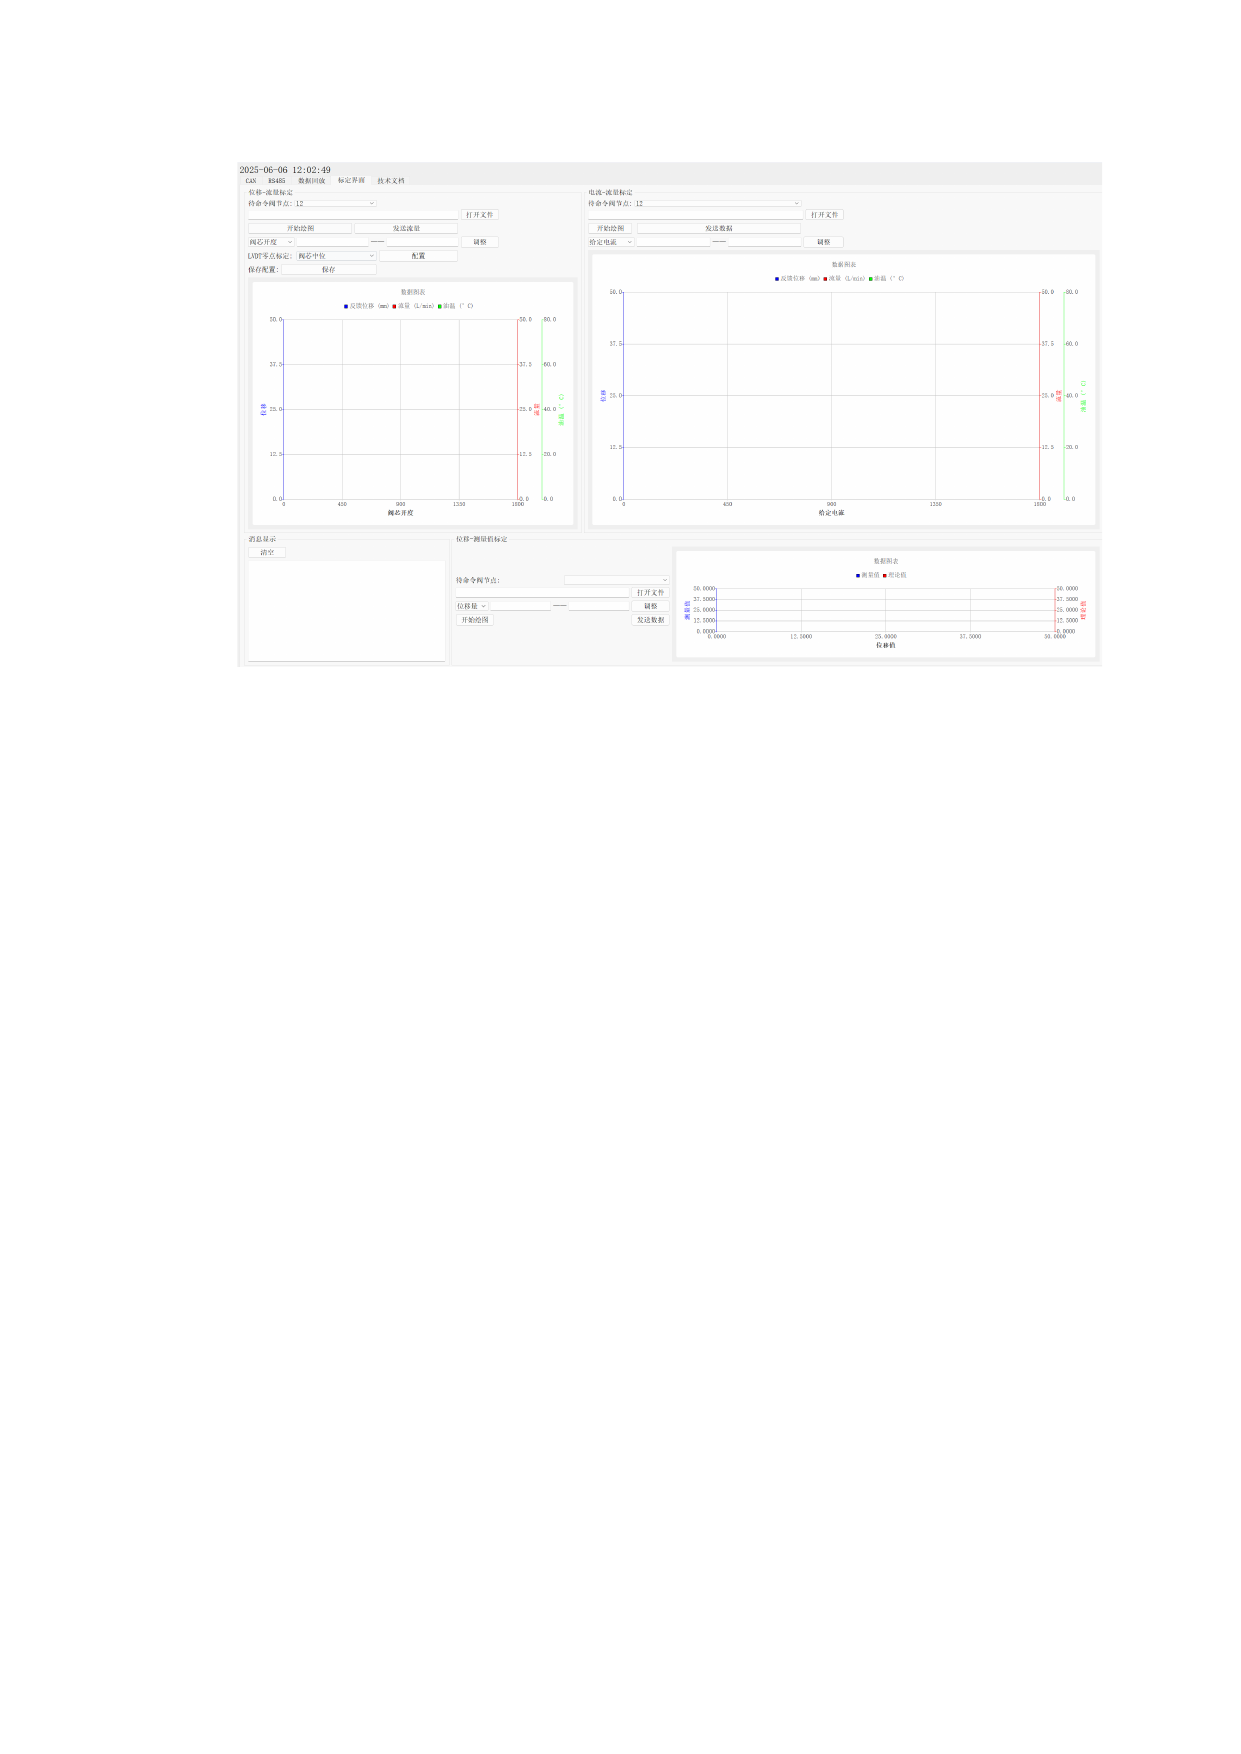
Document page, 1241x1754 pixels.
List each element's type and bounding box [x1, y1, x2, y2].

picture [237, 162, 1103, 667]
